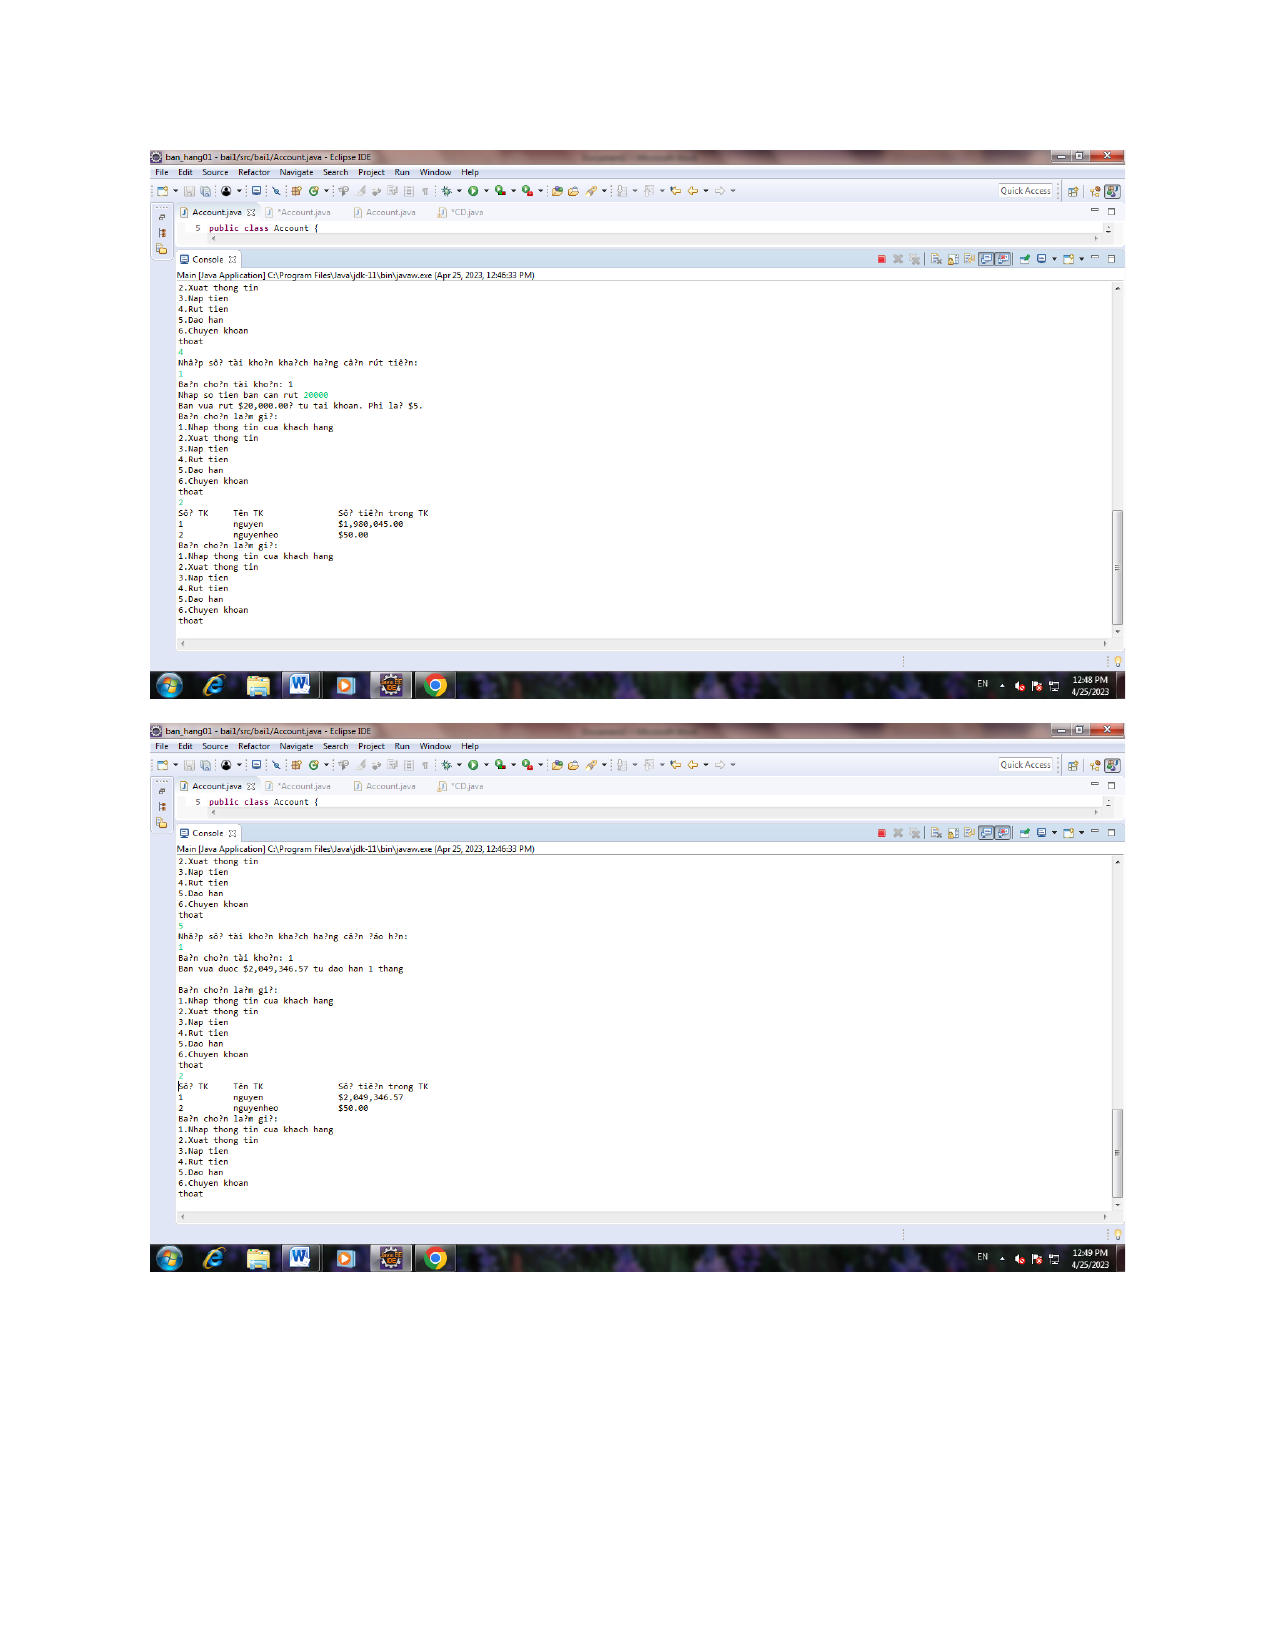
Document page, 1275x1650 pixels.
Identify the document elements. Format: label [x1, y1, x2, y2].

picture [150, 723, 1125, 1272]
picture [150, 150, 1125, 699]
